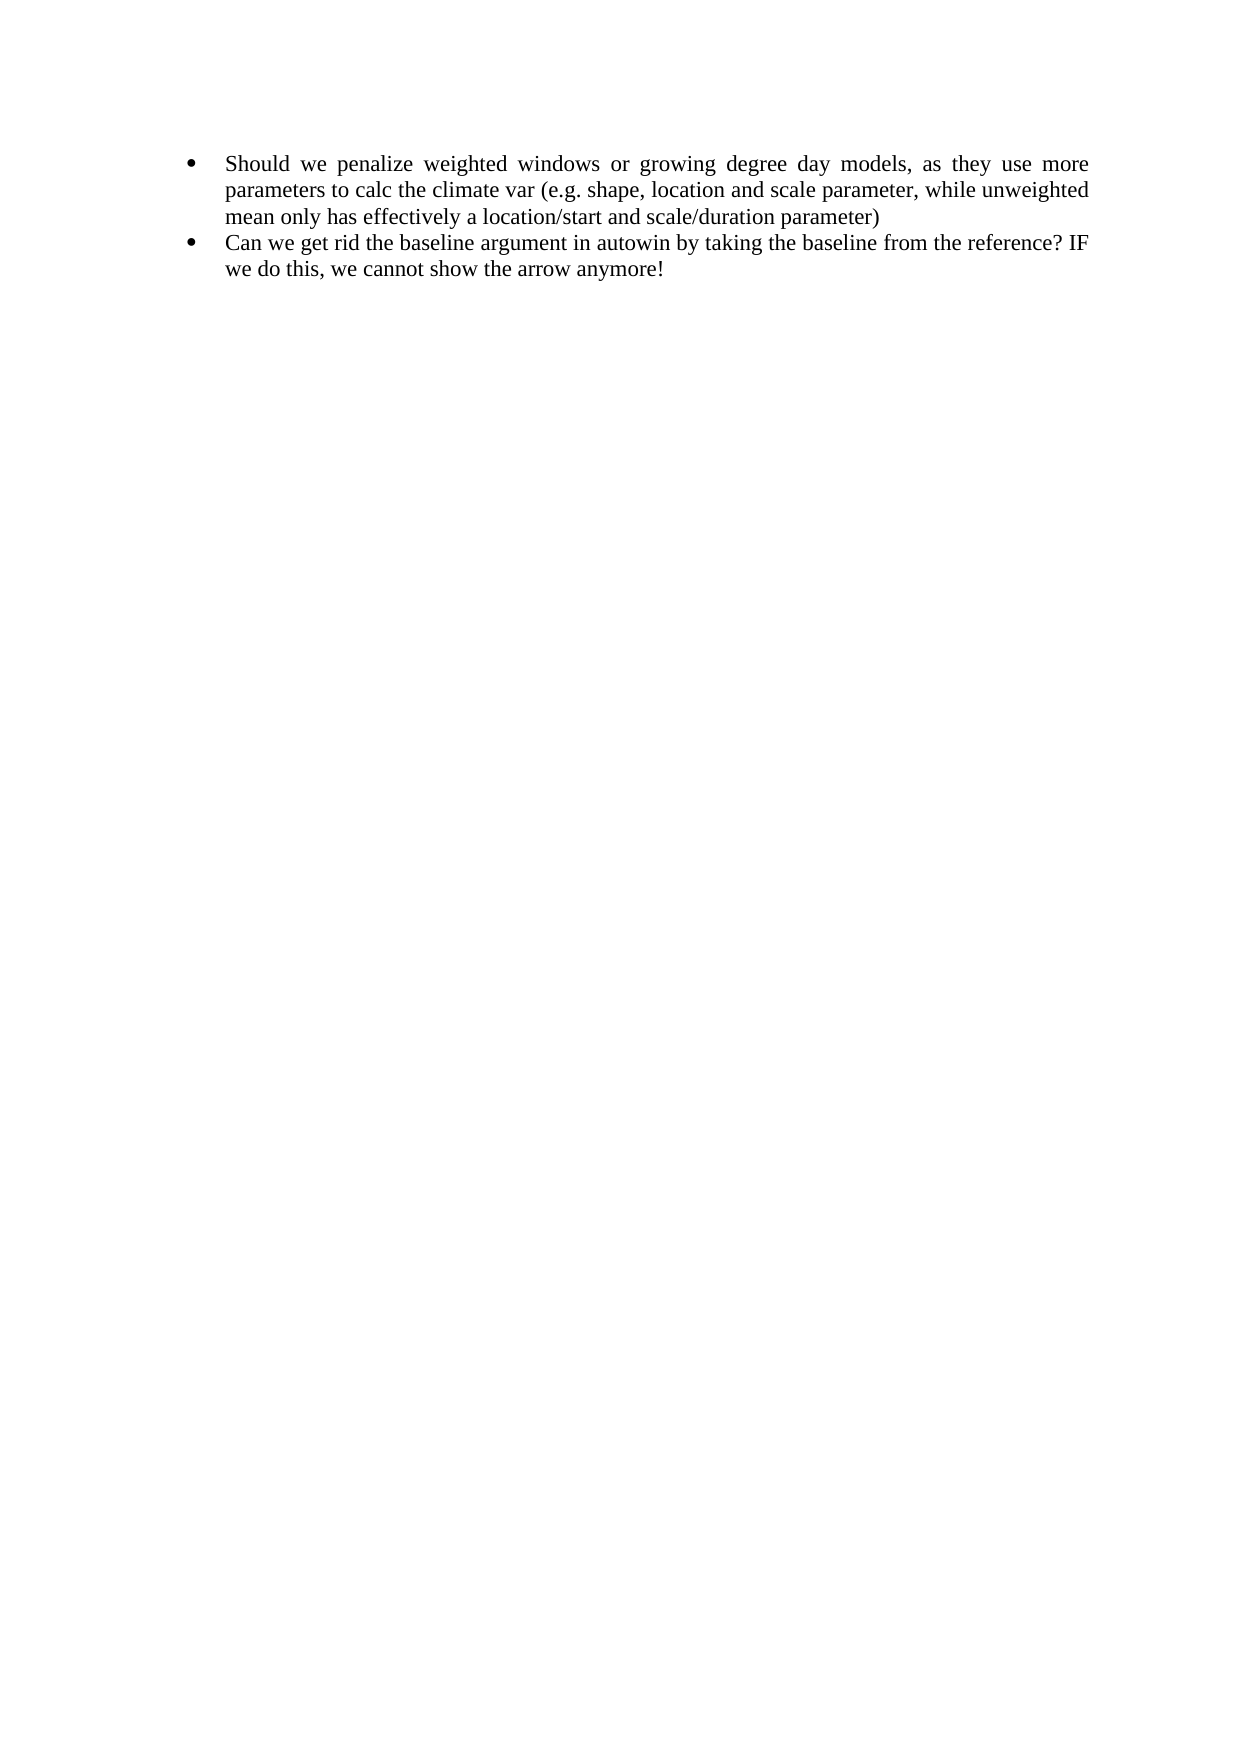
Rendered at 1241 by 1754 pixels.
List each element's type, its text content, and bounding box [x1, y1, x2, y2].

list Can we get rid the baseline argument in autowin by taking the baseline from the reference? IF we do this, we cannot show the arrow anymore! [187, 229, 1090, 282]
